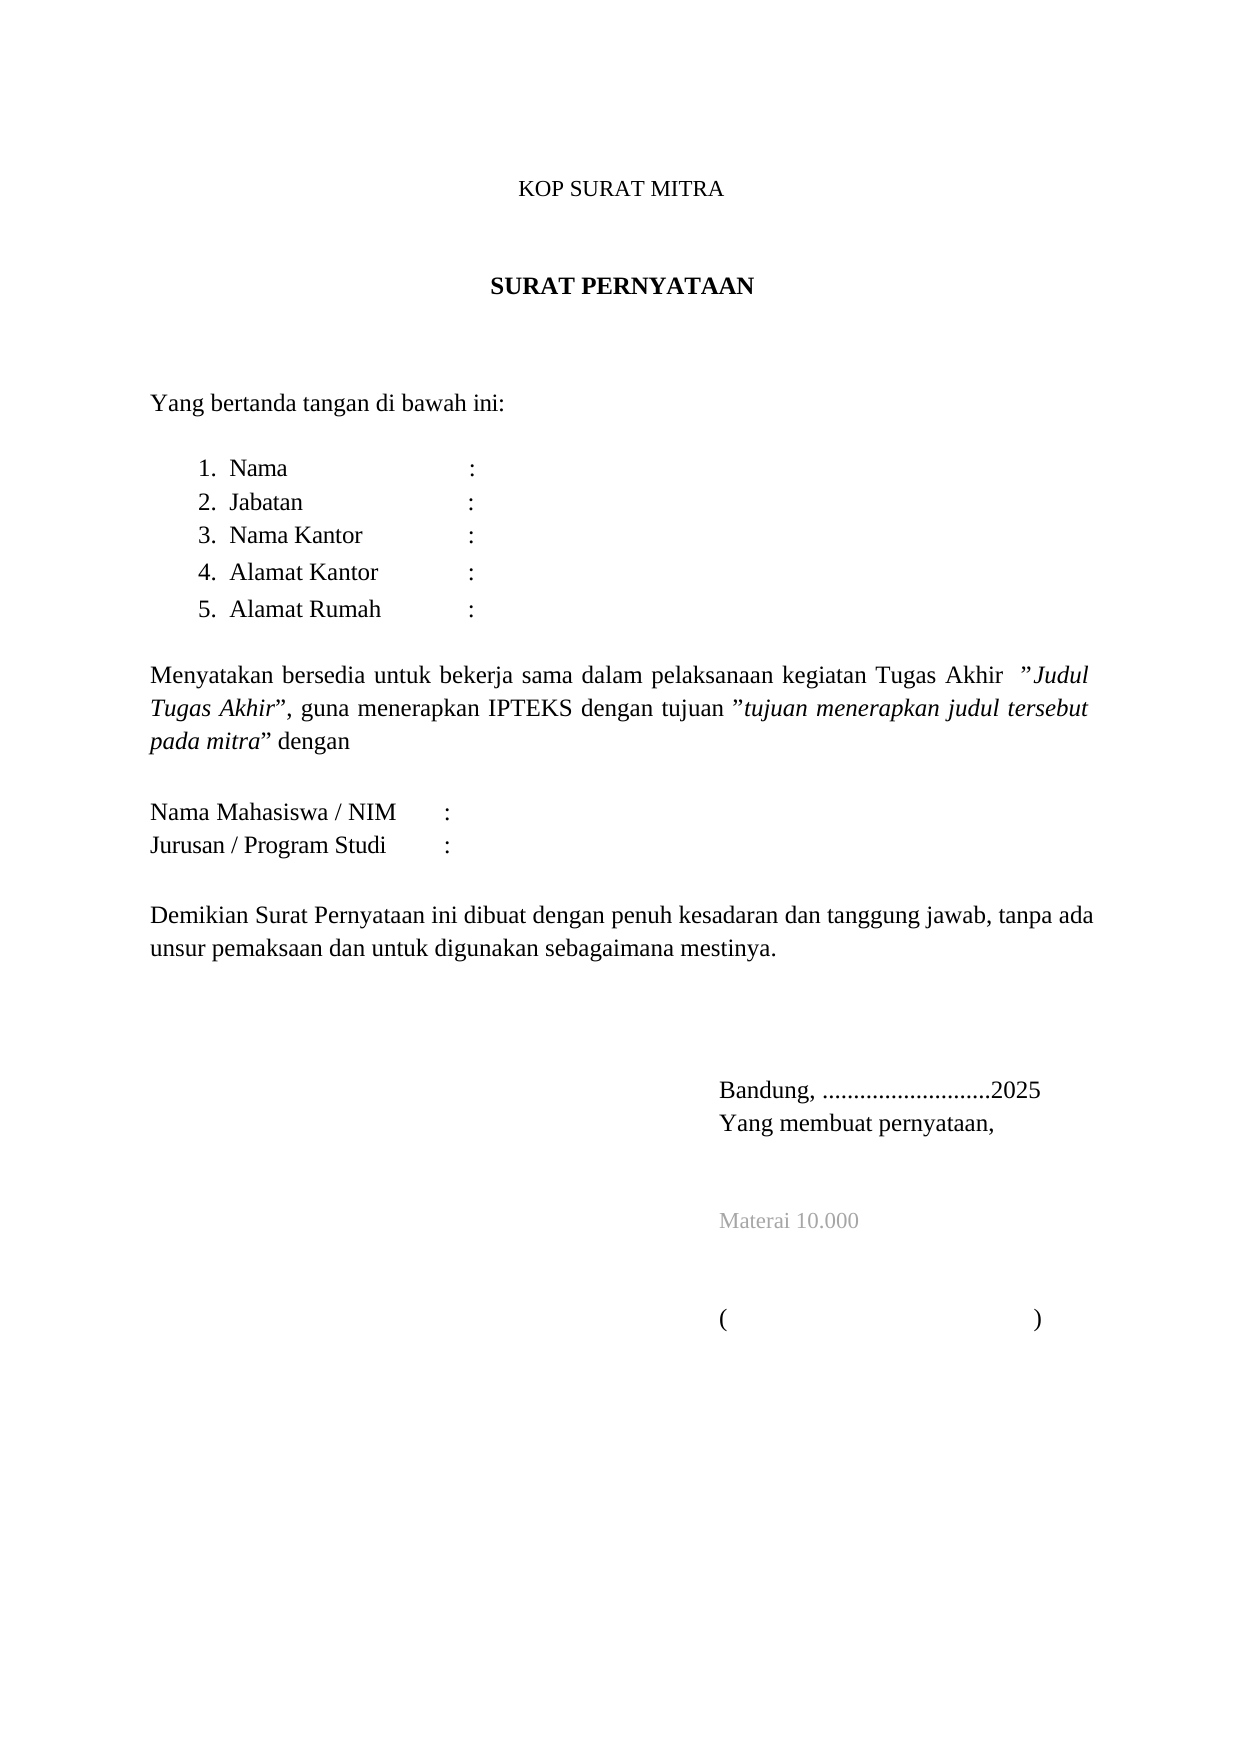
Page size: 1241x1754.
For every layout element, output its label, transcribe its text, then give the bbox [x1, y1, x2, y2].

text Demikian Surat Pernyataan ini dibuat dengan penuh kesadaran dan tanggung jawab, tanpa ada unsur pemaksaan dan untuk digunakan sebagaimana mestinya. [150, 900, 1103, 962]
text Menyatakan bersedia untuk bekerja sama dalam pelaksanaan kegiatan Tugas Akhir ”Judul Tugas Akhir”, guna menerapkan IPTEKS dengan tujuan ”tujuan menerapkan judul tersebut pada mitra” dengan [150, 660, 1091, 755]
text Bandung, ...........................2025 Yang membuat pernyataan, [719, 1075, 1042, 1137]
list Nama : [198, 453, 1103, 482]
list Jabatan : [198, 487, 1103, 516]
text ( ) [719, 1303, 1042, 1332]
text Jurusan / Program Studi : [150, 830, 753, 859]
list Alamat Kantor : [198, 557, 1003, 586]
text Materai 10.000 [719, 1207, 1042, 1234]
text KOP SURAT MITRA [139, 175, 1103, 201]
list Alamat Rumah : [198, 594, 1003, 623]
text Nama Mahasiswa / NIM : [150, 797, 753, 826]
title SURAT PERNYATAAN [142, 271, 1103, 300]
text Yang bertanda tangan di bawah ini: [150, 388, 1103, 416]
list Nama Kantor : [198, 520, 1003, 548]
